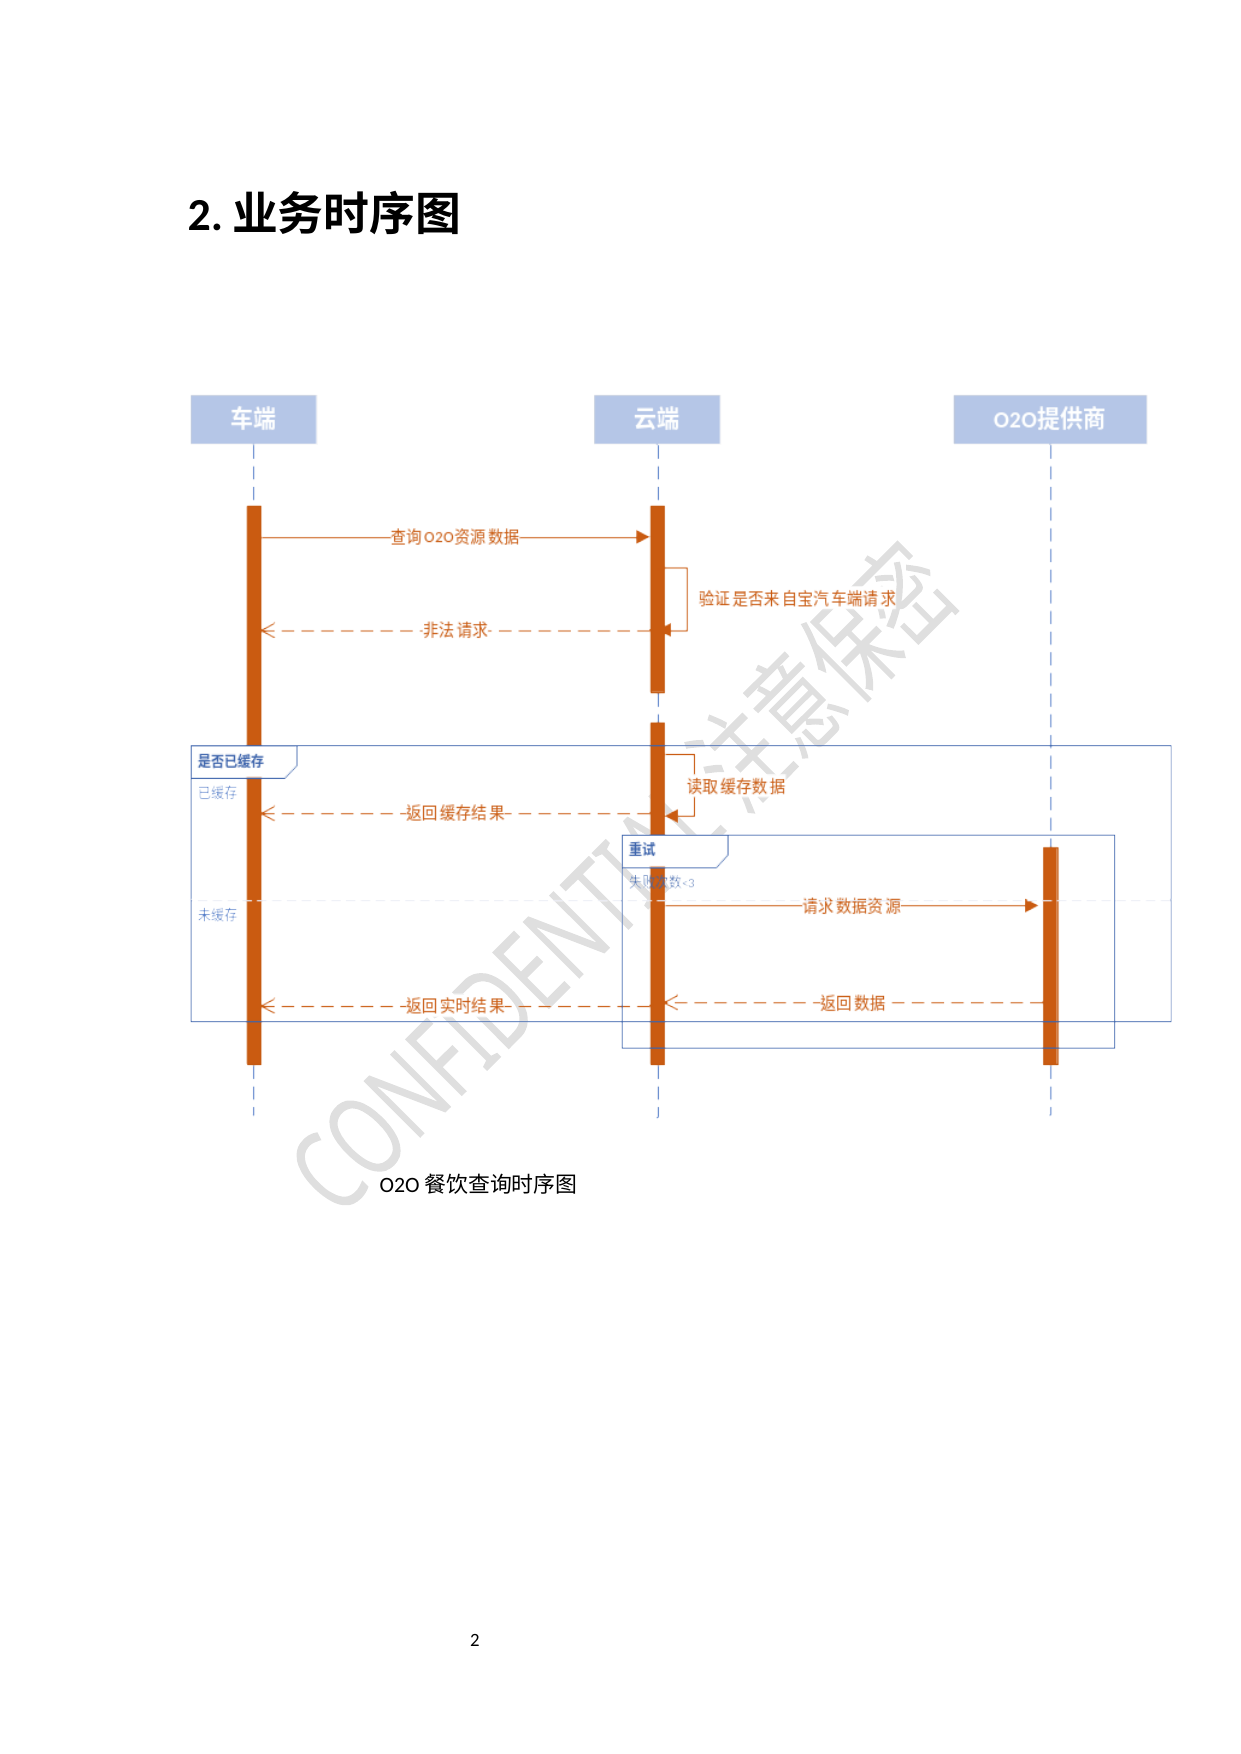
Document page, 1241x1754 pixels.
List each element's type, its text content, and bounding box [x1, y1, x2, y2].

text O2O餐饮查询时序图 [187, 1167, 1053, 1199]
subtitle 业务时序图 [187, 162, 1053, 259]
